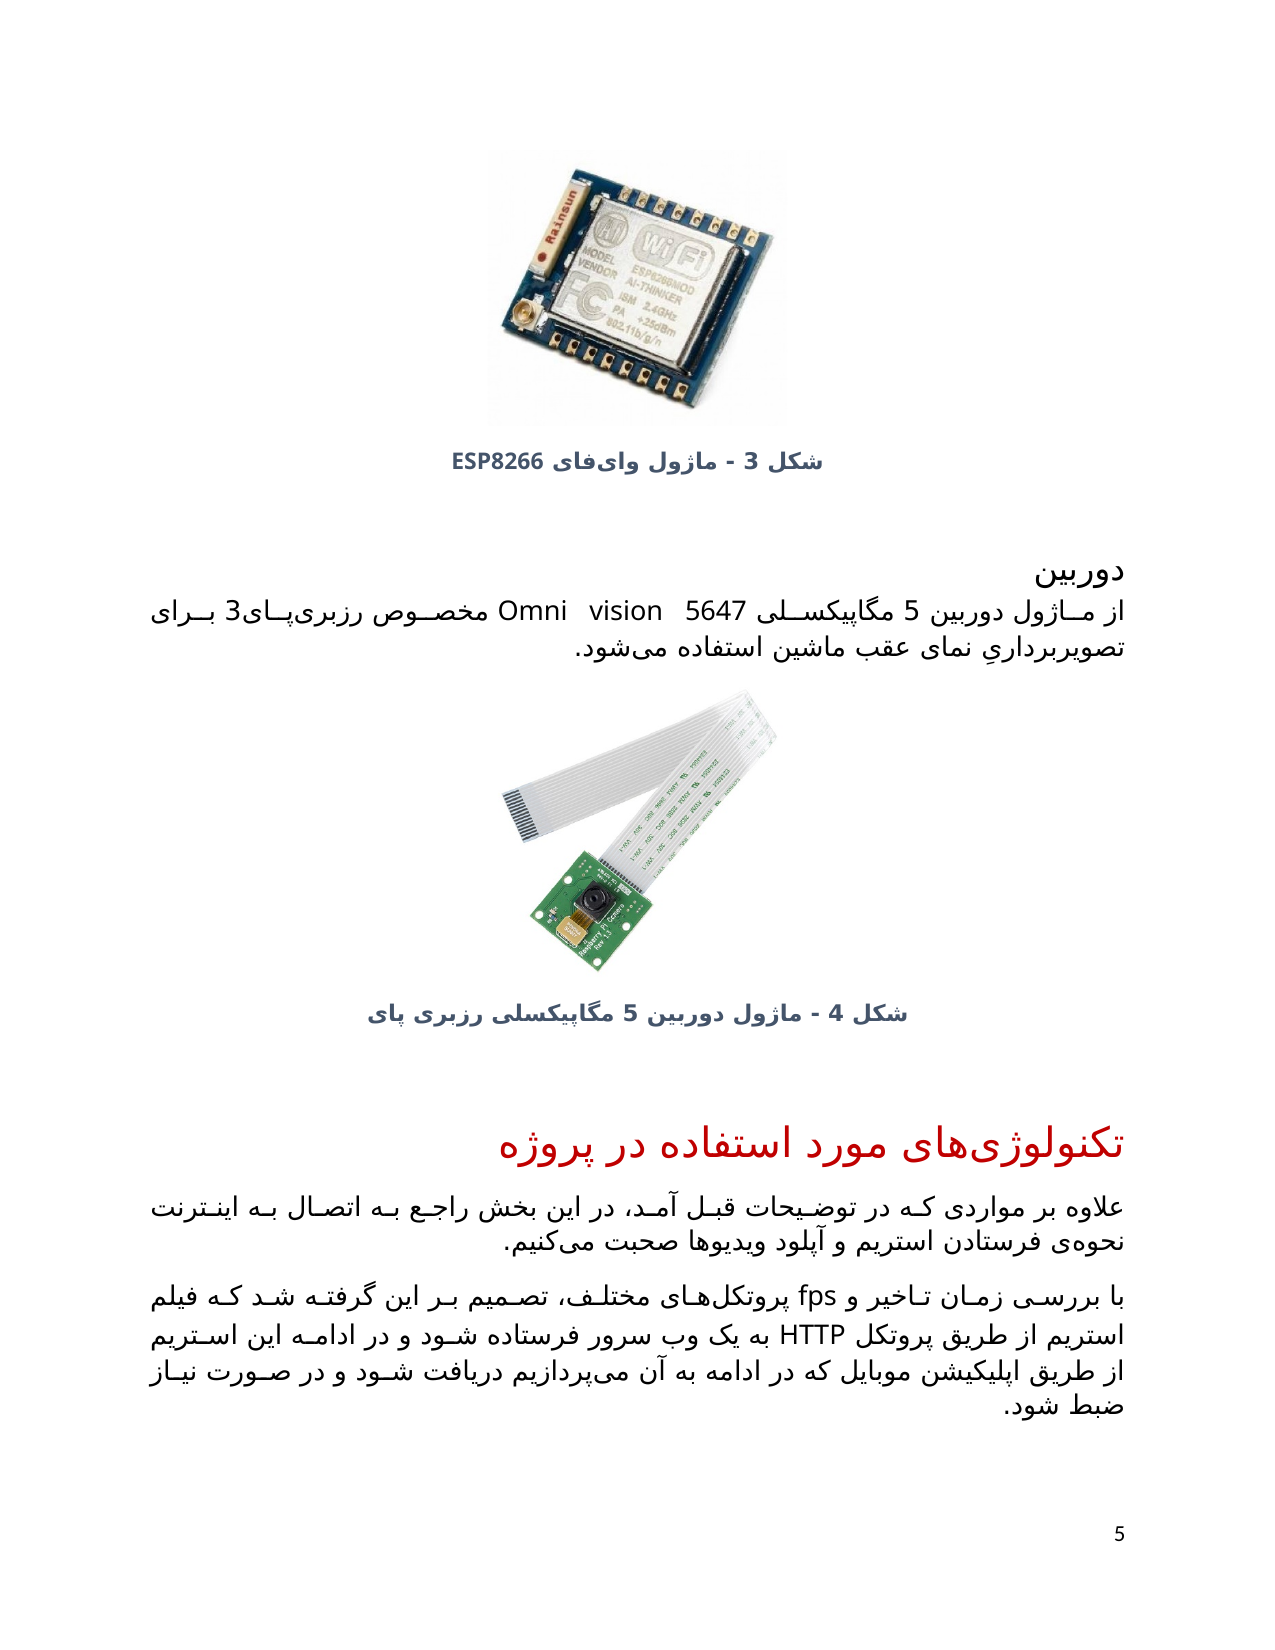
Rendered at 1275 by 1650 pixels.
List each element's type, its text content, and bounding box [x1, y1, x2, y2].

text با بررسی زمان تاخیر و fps پروتکل‌های مختلف، تصمیم بر این گرفته شد که فیلم استریم از طریق پروتکل HTTP به یک وب سرور فرستاده شود و در ادامه این استریم از طریق اپلیکیشن موبایل که در ادامه به آن می‌پردازیم دریافت شود و در صورت نیاز ضبط شود. [150, 1276, 1125, 1421]
text علاوه بر مواردی که در توضیحات قبل آمد، در این بخش راجع به اتصال به اینترنت نحوه‌ی فرستادن استریم و آپلود ویدیوها صحبت می‌کنیم. [150, 1192, 1125, 1257]
subtitle تکنولوژی‌های مورد استفاده در پروژه [150, 1119, 1125, 1167]
subtitle دوربین [150, 550, 1125, 589]
picture [487, 150, 788, 426]
picture [487, 681, 788, 982]
text از ماژول دوربین 5 مگاپیکسلی Omni vision 5647 مخصوص رزبری‌پای3 برای تصویربرداریِ نمای عقب ماشین استفاده می‌شود. [150, 592, 1125, 663]
